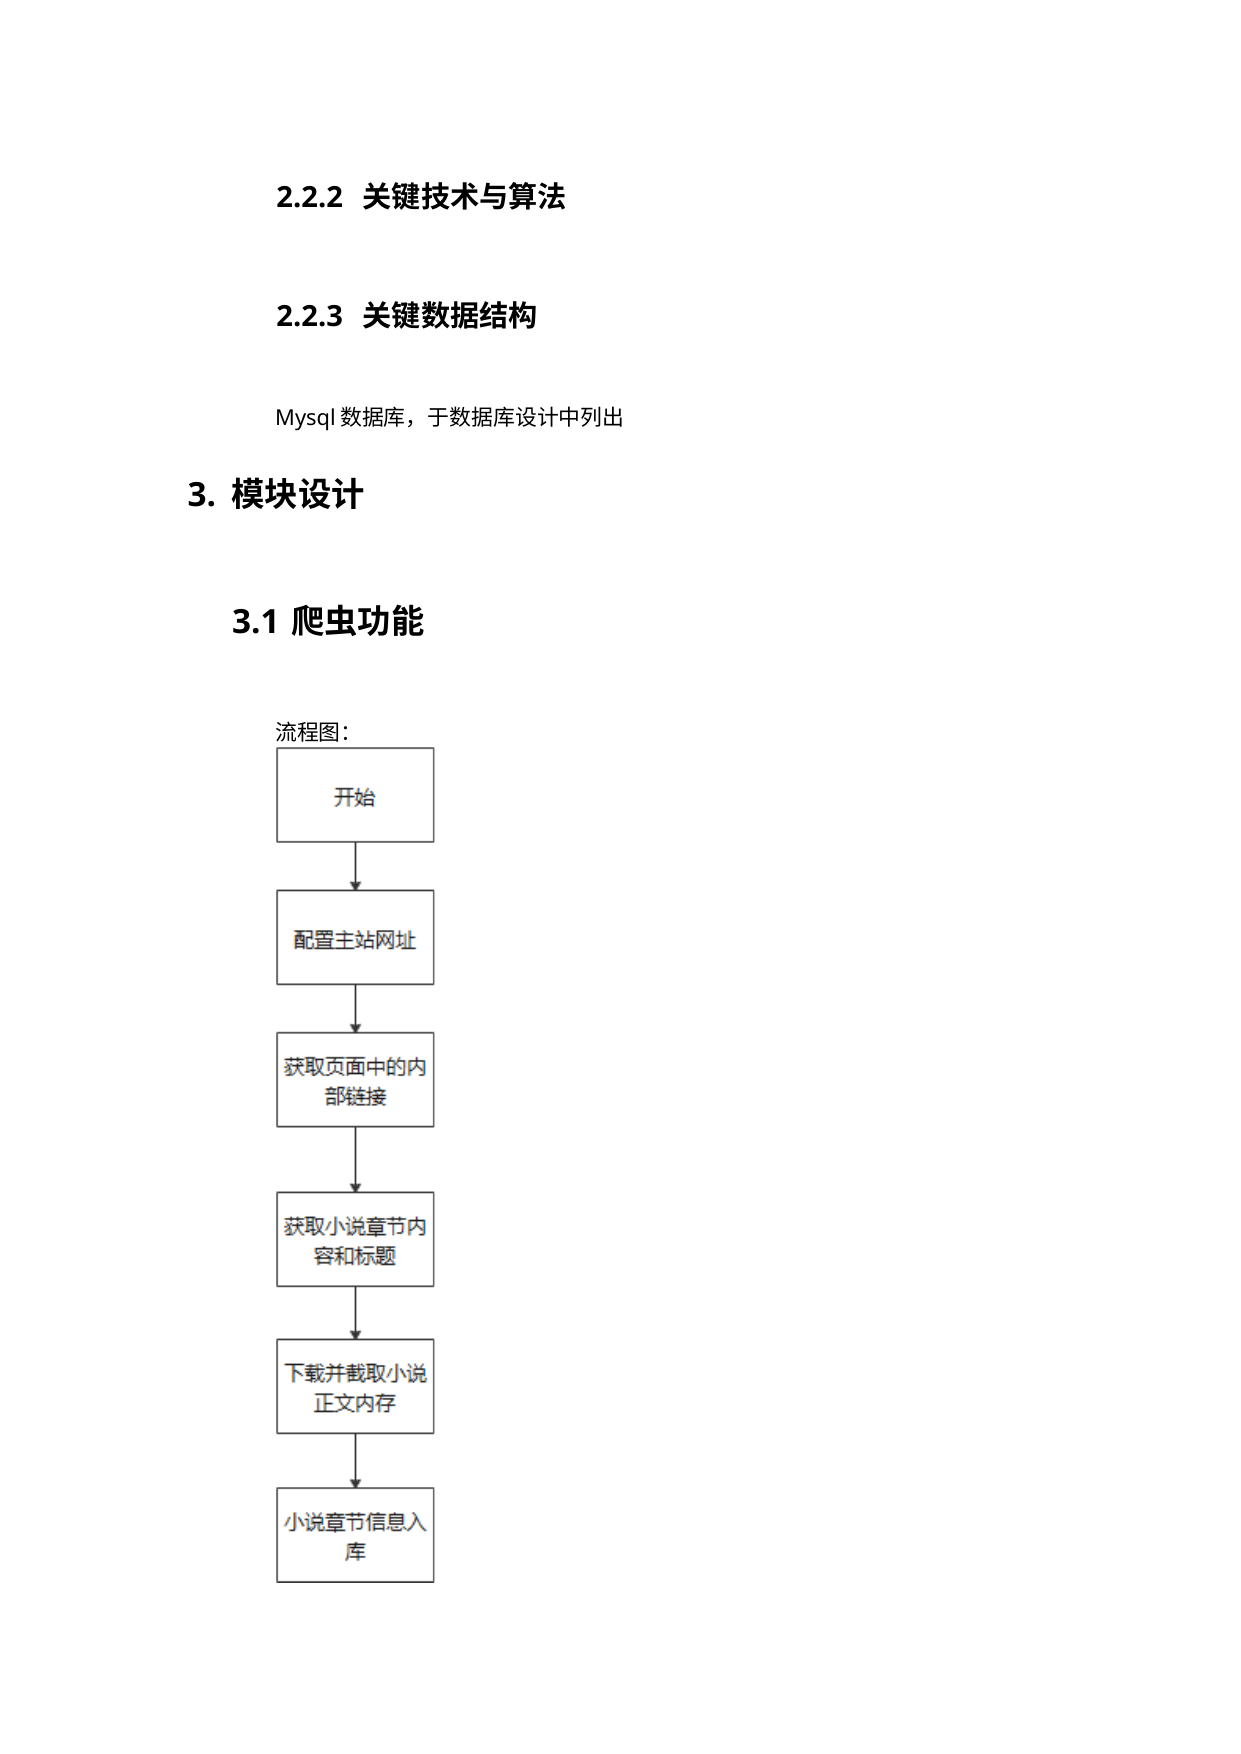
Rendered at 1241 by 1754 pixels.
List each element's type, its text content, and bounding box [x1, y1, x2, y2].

picture [275, 746, 435, 1583]
subtitle 爬虫功能 [232, 587, 1053, 652]
subtitle 关键数据结构 [276, 281, 1053, 346]
text Mysql数据库，于数据库设计中列出 [275, 400, 1053, 432]
subtitle 关键技术与算法 [276, 162, 1053, 227]
subtitle 模块设计 [187, 459, 1053, 524]
text 流程图： [275, 714, 1053, 747]
